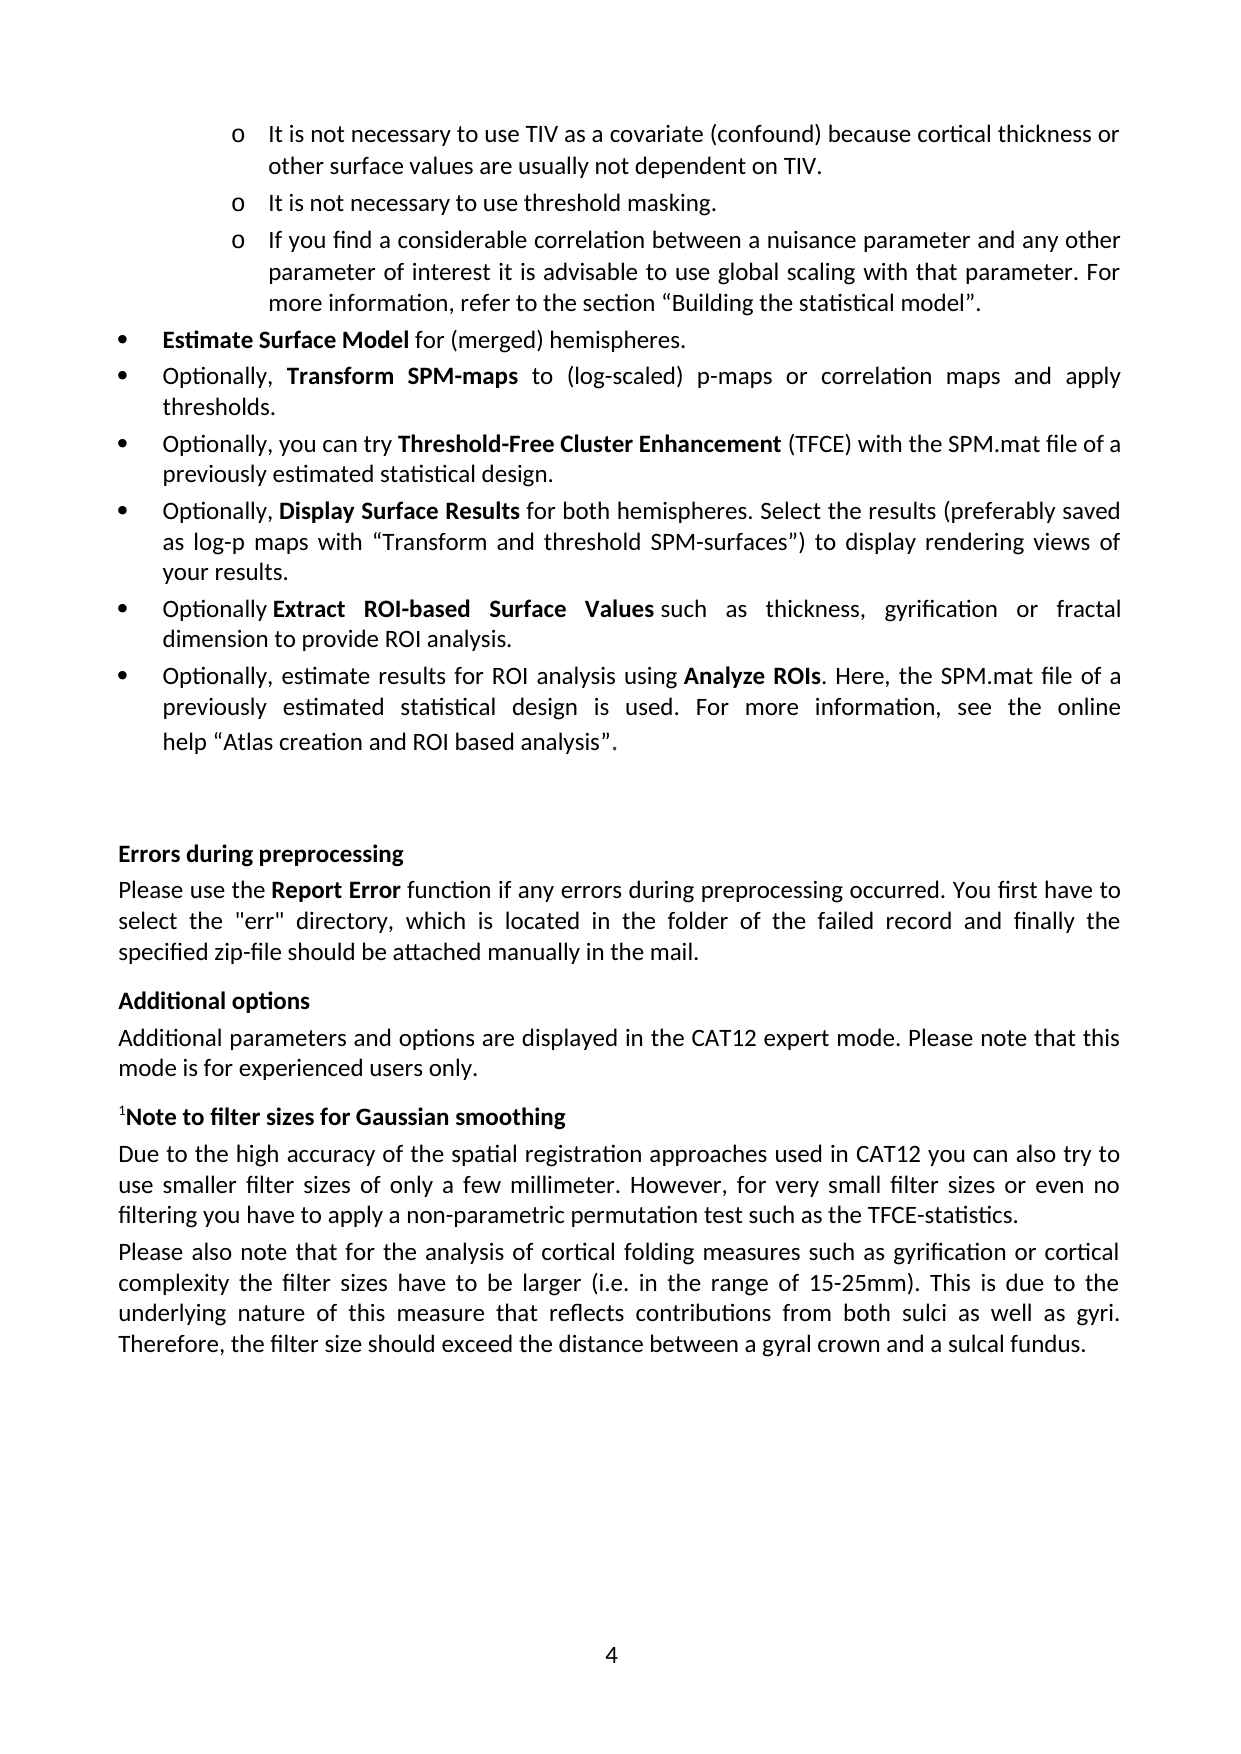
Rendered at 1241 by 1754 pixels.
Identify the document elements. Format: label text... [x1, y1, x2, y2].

text Errors during preprocessing [118, 838, 1122, 868]
list It is not necessary to use TIV as a covariate (confound) because cortical thickness or other surface values are usually not dependent on TIV. [231, 118, 1122, 180]
text Please also note that for the analysis of cortical folding measures such as gyrification or cortical complexity the filter sizes have to be larger (i.e. in the range of 15-25mm). This is due to the underlying nature of this measure that reflects contributions from both sulci as well as gyri. Therefore, the filter size should exceed the distance between a gyral crown and a sulcal fundus. [118, 1236, 1122, 1358]
list It is not necessary to use threshold masking. [231, 187, 1122, 218]
list If you find a considerable correlation between a nuisance parameter and any other parameter of interest it is advisable to use global scaling with that parameter. For more information, refer to the section “Building the statistical model”. [231, 225, 1122, 317]
list Optionally, you can try Threshold-Free Cluster Enhancement (TFCE) with the SPM.mat file of a previously estimated statistical design. [118, 428, 1122, 489]
text 1Note to filter sizes for Gaussian smoothing [118, 1102, 1122, 1132]
list Optionally, estimate results for ROI analysis using Analyze ROIs. Here, the SPM.mat file of a previously estimated statistical design is used. For more information, see the online help “Atlas creation and ROI based analysis”. [118, 660, 1122, 758]
list Optionally Extract ROI-based Surface Values such as thickness, gyrification or fractal dimension to provide ROI analysis. [118, 593, 1122, 654]
list Optionally, Transform SPM-maps to (log-scaled) p-maps or correlation maps and apply thresholds. [118, 361, 1122, 422]
text Due to the high accuracy of the spatial registration approaches used in CAT12 you can also try to use smaller filter sizes of only a few millimeter. However, for very small filter sizes or even no filtering you have to apply a non-parametric permutation test such as the TFCE-statistics. [118, 1138, 1122, 1230]
text Additional parameters and options are displayed in the CAT12 expert mode. Please note that this mode is for experienced users only. [118, 1022, 1122, 1083]
text Additional options [118, 985, 1122, 1016]
list Estimate Surface Model for (merged) hemispheres. [118, 324, 1122, 354]
text Please use the Report Error function if any errors during preprocessing occurred. You first have to select the "err" directory, which is located in the folder of the failed record and finally the specified zip-file should be attached manually in the mail. [118, 875, 1122, 966]
list Optionally, Display Surface Results for both hemispheres. Select the results (preferably saved as log-p maps with “Transform and threshold SPM-surfaces”) to display rendering views of your results. [118, 495, 1122, 587]
